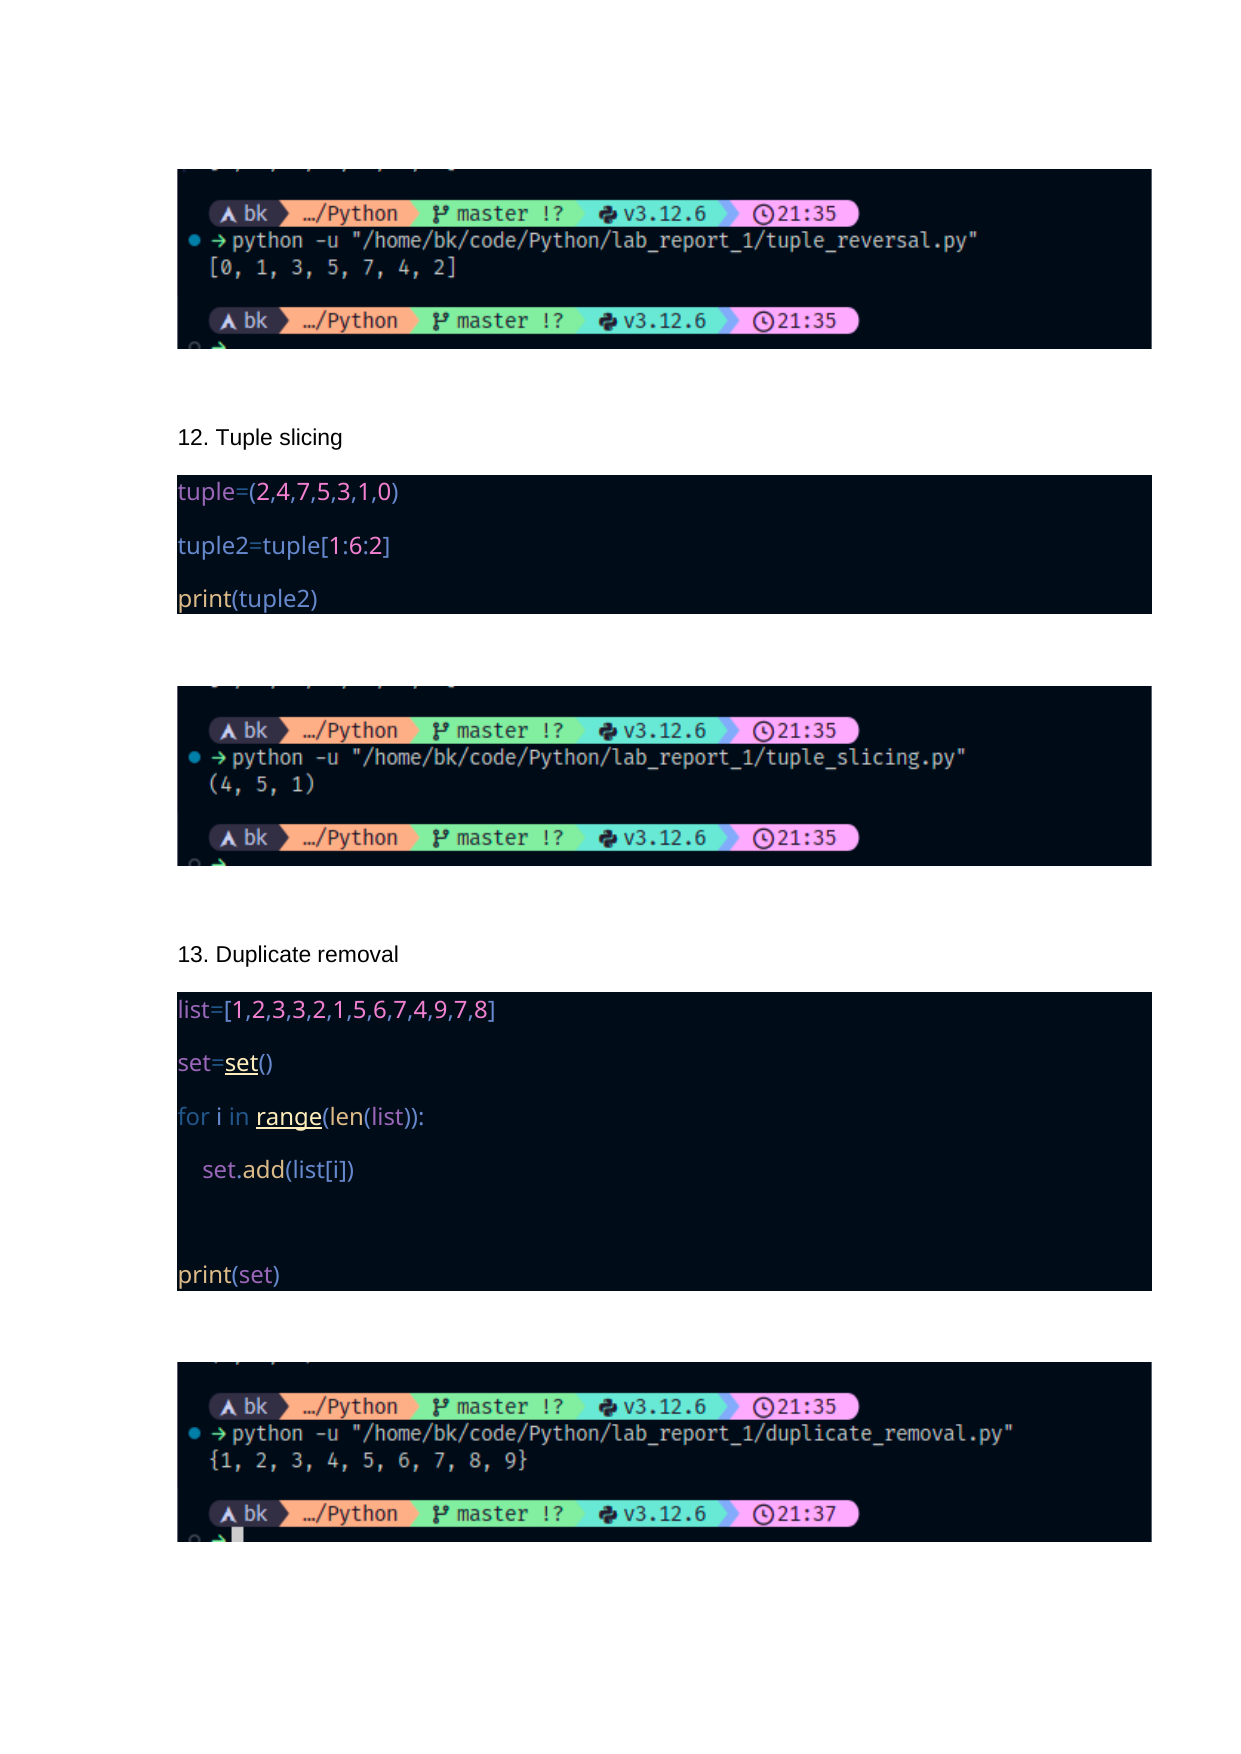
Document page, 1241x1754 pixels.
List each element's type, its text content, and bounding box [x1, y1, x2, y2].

text tuple2=tuple[1:6:2] [177, 528, 1152, 561]
text list=[1,2,3,3,2,1,5,6,7,4,9,7,8] [177, 992, 1152, 1025]
text tuple=(2,4,7,5,3,1,0) [177, 475, 1152, 508]
text set=set() [177, 1046, 1152, 1078]
text print(tuple2) [177, 582, 1152, 614]
picture [177, 686, 1152, 866]
picture [177, 1362, 1152, 1542]
text set.add(list[i]) [177, 1153, 1152, 1185]
picture [177, 169, 1152, 349]
text 12. Tuple slicing [177, 424, 1152, 450]
text 13. Duplicate removal [177, 941, 1152, 968]
text for i in range(len(list)): [177, 1099, 1152, 1132]
text print(set) [177, 1258, 1152, 1291]
